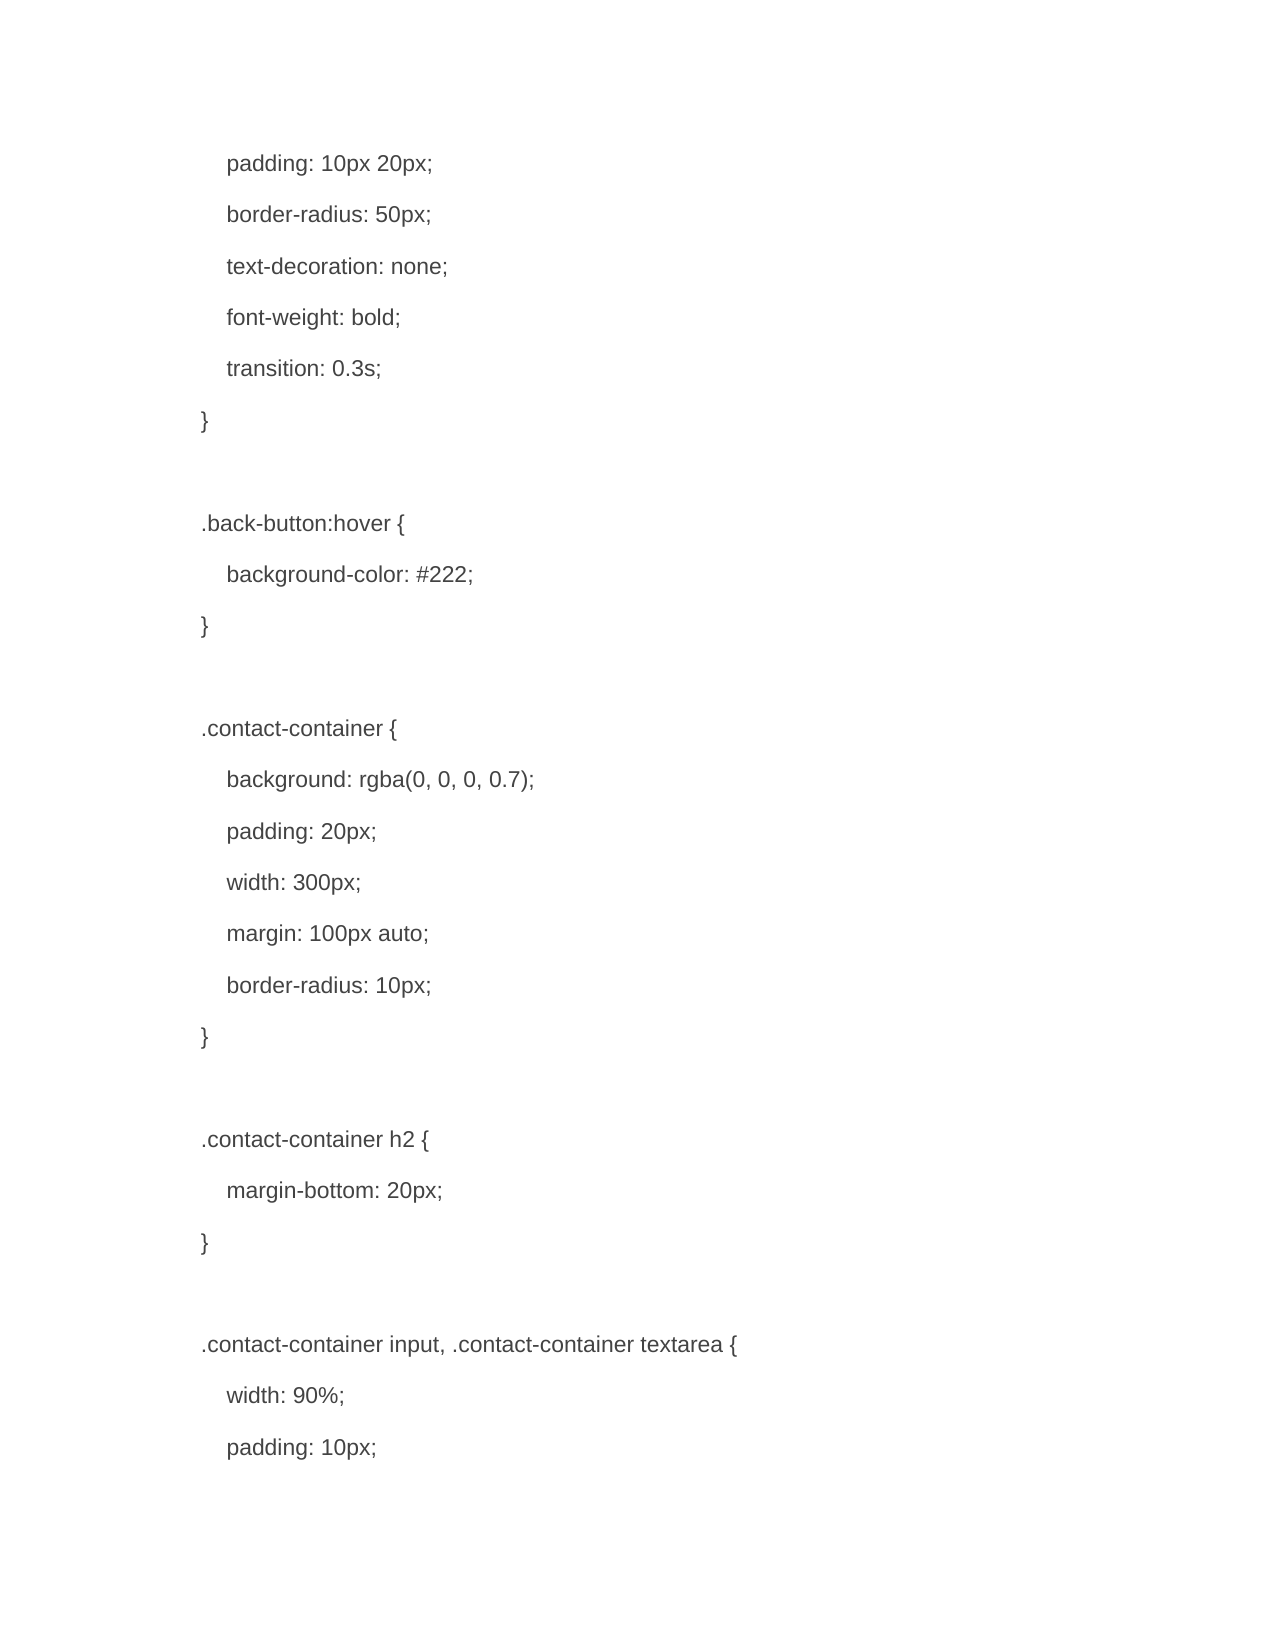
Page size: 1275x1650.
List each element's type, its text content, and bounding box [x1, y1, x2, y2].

text background-color: #222; [150, 561, 1125, 587]
text .back-button:hover { [150, 509, 1125, 536]
text transition: 0.3s; [150, 355, 1125, 382]
text border-radius: 10px; [150, 972, 1125, 998]
text font-weight: bold; [150, 304, 1125, 330]
text background: rgba(0, 0, 0, 0.7); [150, 766, 1125, 793]
text .contact-container { [150, 715, 1125, 741]
text text-decoration: none; [150, 253, 1125, 279]
text padding: 20px; [150, 818, 1125, 844]
text .contact-container h2 { [150, 1126, 1125, 1152]
text margin: 100px auto; [150, 920, 1125, 947]
text border-radius: 50px; [150, 201, 1125, 228]
text padding: 10px; [150, 1434, 1125, 1460]
text width: 90%; [150, 1382, 1125, 1409]
text width: 300px; [150, 869, 1125, 895]
text padding: 10px 20px; [150, 150, 1125, 176]
text margin-bottom: 20px; [150, 1177, 1125, 1203]
text } [150, 612, 1125, 638]
text } [150, 1023, 1125, 1049]
text .contact-container input, .contact-container textarea { [150, 1331, 1125, 1357]
text } [150, 1228, 1125, 1255]
text } [150, 407, 1125, 433]
